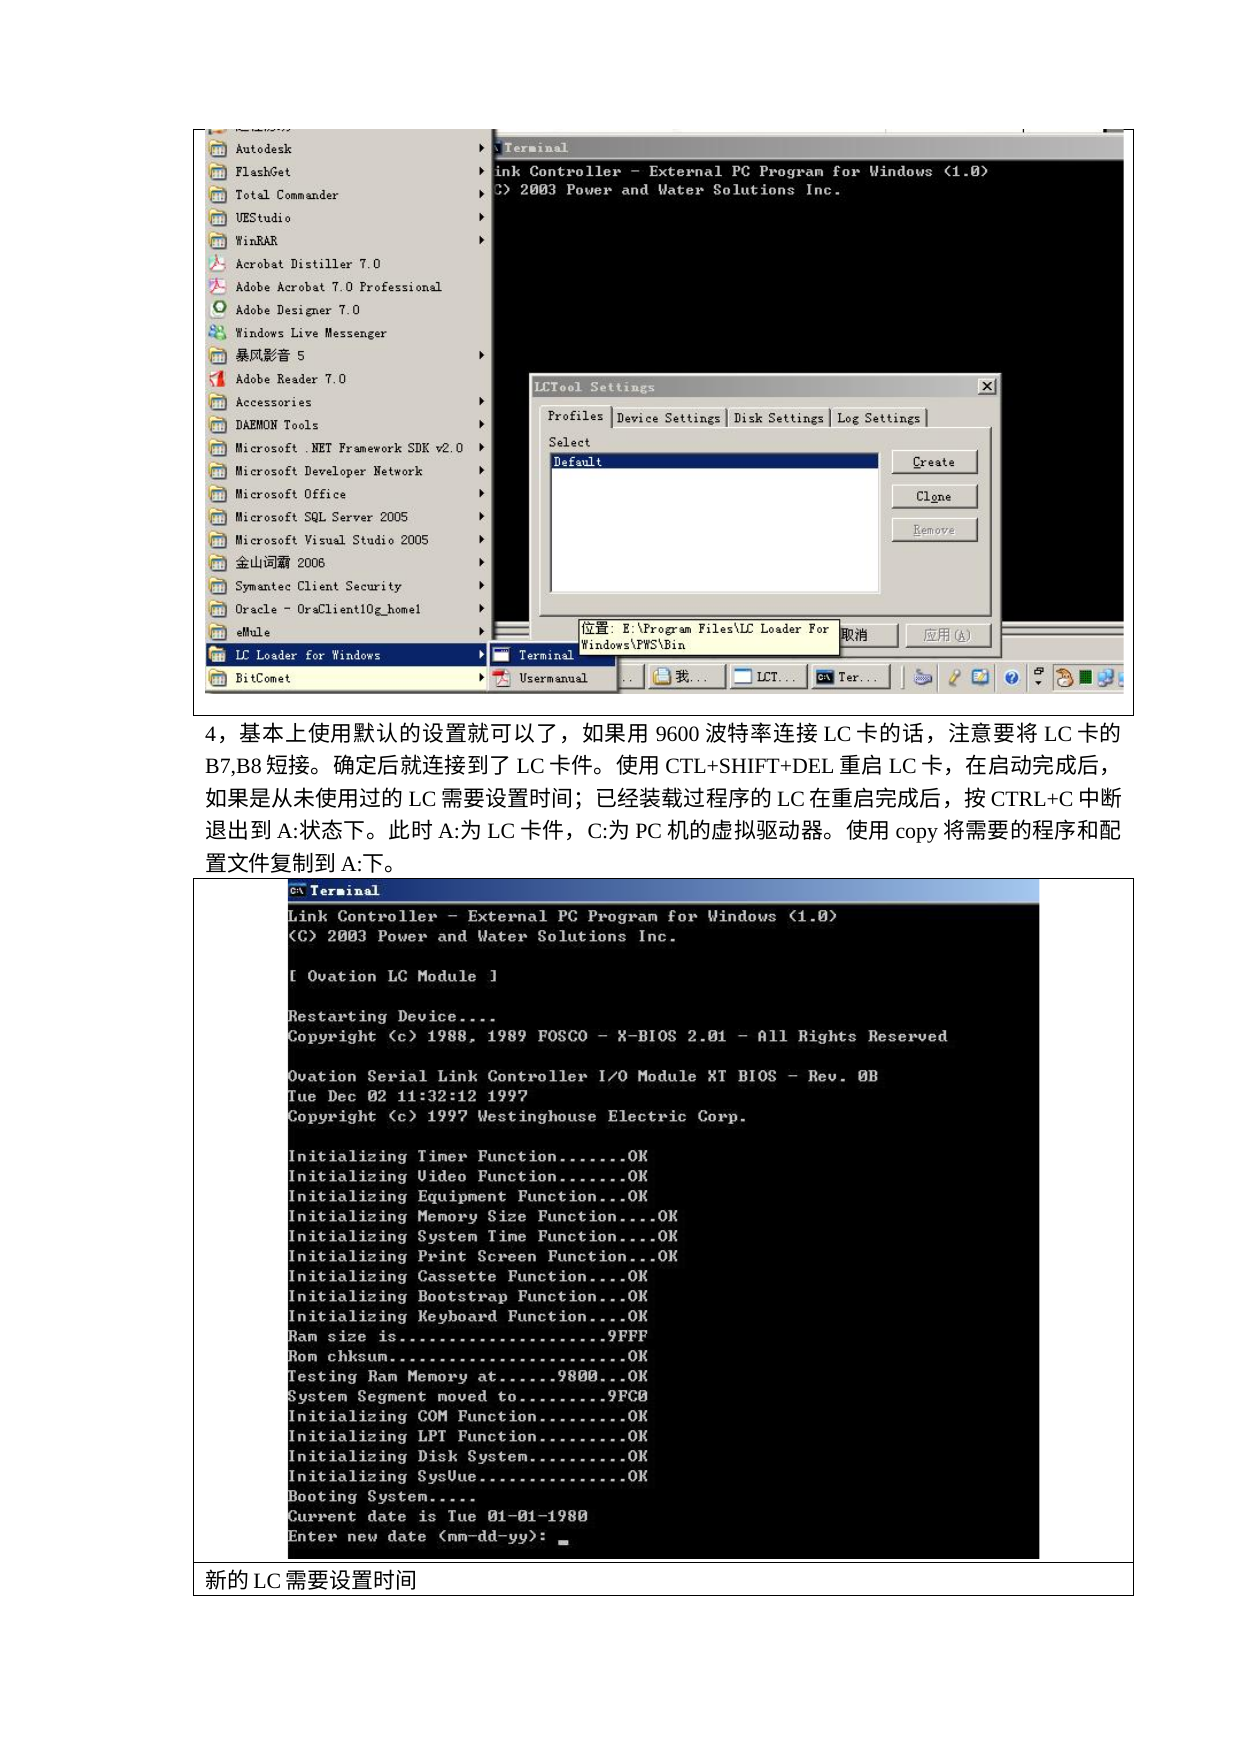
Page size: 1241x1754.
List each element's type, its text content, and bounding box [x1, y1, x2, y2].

table_header [194, 879, 1133, 1562]
picture [287, 879, 1040, 1559]
picture [205, 129, 1124, 694]
table_cell 新的LC需要设置时间 [194, 1563, 1133, 1595]
table_header [194, 130, 1133, 714]
text 4，基本上使用默认的设置就可以了，如果用9600波特率连接LC卡的话，注意要将LC卡的B7,B8短接。确定后就连接到了LC卡件。使用CTL+SHIFT+DEL重启LC卡，在启动完成后，如果是从未使用过的LC需要设置时间；已经装载过程序的LC在重启完成后，按CTRL+C中断退出到A:状态下。此时A:为LC卡件，C:为PC机的虚拟驱动器。使用copy将需要的程序和配置文件复制到A:下。 [205, 716, 1122, 878]
